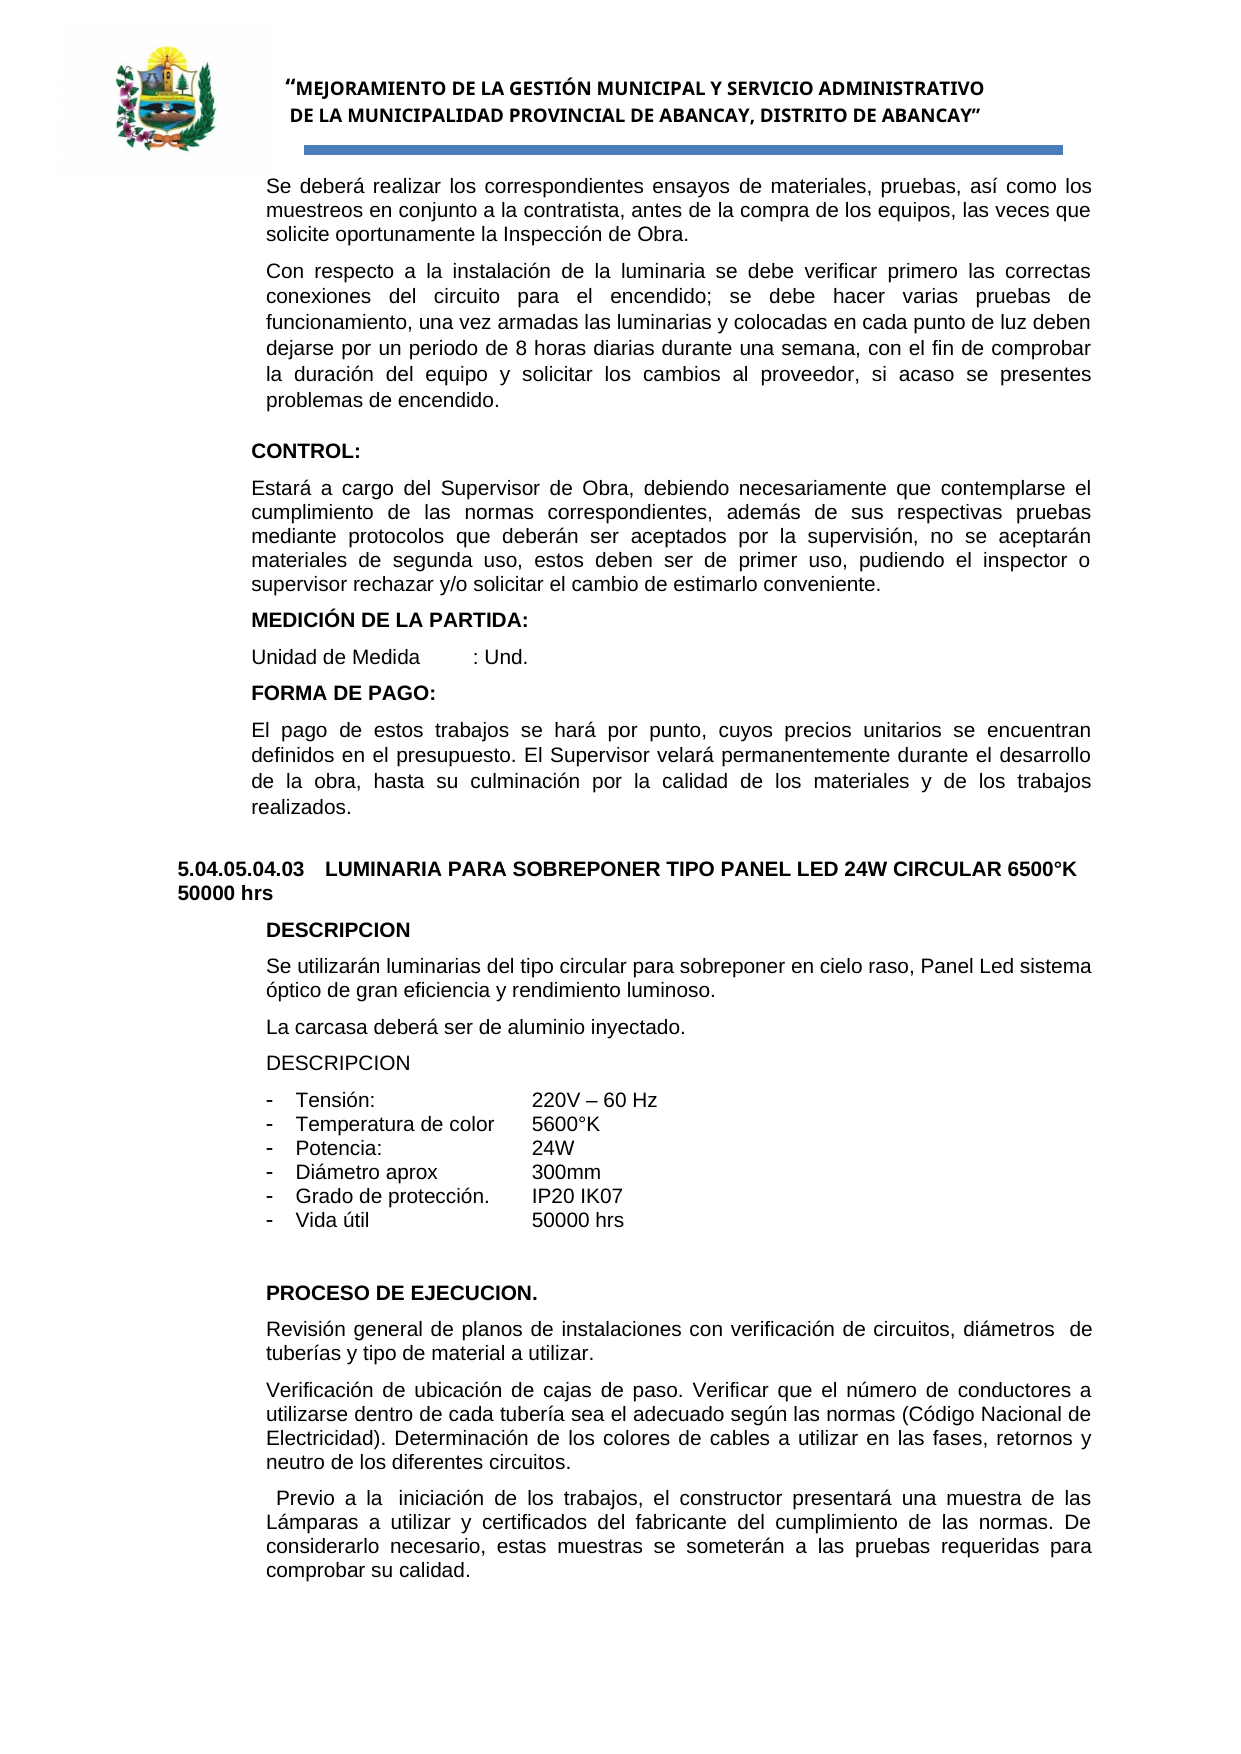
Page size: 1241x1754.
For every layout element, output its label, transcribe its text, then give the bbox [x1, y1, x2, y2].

text 5.04.05.04.03 LUMINARIA PARA SOBREPONER TIPO PANEL LED 24W CIRCULAR 6500°K 50000 hrs [177, 857, 1092, 905]
list Grado de protección. IP20 IK07 [266, 1184, 1092, 1208]
list Tensión: 220V – 60 Hz [266, 1087, 1092, 1111]
list Temperatura de color 5600°K [266, 1111, 1092, 1136]
picture [60, 22, 270, 175]
text Previo a la iniciación de los trabajos, el constructor presentará una muestra de las Lámparas a utilizar y certificados del fabricante del cumplimiento de las normas. De considerarlo necesario, estas muestras se someterán a las pruebas requeridas para comprobar su calidad. [266, 1486, 1092, 1582]
text Con respecto a la instalación de la luminaria se debe verificar primero las correctas conexiones del circuito para el encendido; se debe hacer varias pruebas de funcionamiento, una vez armadas las luminarias y colocadas en cada punto de luz deben dejarse por un periodo de 8 horas diarias durante una semana, con el fin de comprobar la duración del equipo y solicitar los cambios al proveedor, si acaso se presentes problemas de encendido. [266, 258, 1092, 412]
text Revisión general de planos de instalaciones con verificación de circuitos, diámetros de tuberías y tipo de material a utilizar. [266, 1317, 1092, 1365]
list Potencia: 24W [266, 1136, 1092, 1159]
text PROCESO DE EJECUCION. [266, 1281, 1092, 1305]
text DESCRIPCION [266, 918, 1092, 942]
text Verificación de ubicación de cajas de paso. Verificar que el número de conductores a utilizarse dentro de cada tubería sea el adecuado según las normas (Código Nacional de Electricidad). Determinación de los colores de cables a utilizar en las fases, retornos y neutro de los diferentes circuitos. [266, 1378, 1092, 1473]
list Unidad de Medida : Und. [251, 644, 1092, 668]
text MEDICIÓN DE LA PARTIDA: [251, 608, 1092, 632]
text CONTROL: [251, 439, 1092, 463]
text Estará a cargo del Supervisor de Obra, debiendo necesariamente que contemplarse el cumplimiento de las normas correspondientes, además de sus respectivas pruebas mediante protocolos que deberán ser aceptados por la supervisión, no se aceptarán materiales de segunda uso, estos deben ser de primer uso, pudiendo el inspector o supervisor rechazar y/o solicitar el cambio de estimarlo conveniente. [251, 476, 1092, 596]
text Se utilizarán luminarias del tipo circular para sobreponer en cielo raso, Panel Led sistema óptico de gran eficiencia y rendimiento luminoso. [266, 954, 1092, 1002]
list Diámetro aprox 300mm [266, 1159, 1092, 1184]
text DESCRIPCION [266, 1051, 1092, 1075]
list Se deberá realizar los correspondientes ensayos de materiales, pruebas, así como los muestreos en conjunto a la contratista, antes de la compra de los equipos, las veces que solicite oportunamente la Inspección de Obra. [266, 174, 1092, 246]
text El pago de estos trabajos se hará por punto, cuyos precios unitarios se encuentran definidos en el presupuesto. El Supervisor velará permanentemente durante el desarrollo de la obra, hasta su culminación por la calidad de los materiales y de los trabajos realizados. [251, 717, 1092, 819]
text FORMA DE PAGO: [251, 681, 1092, 705]
text La carcasa deberá ser de aluminio inyectado. [266, 1014, 1092, 1038]
list Vida útil 50000 hrs [266, 1208, 1092, 1232]
